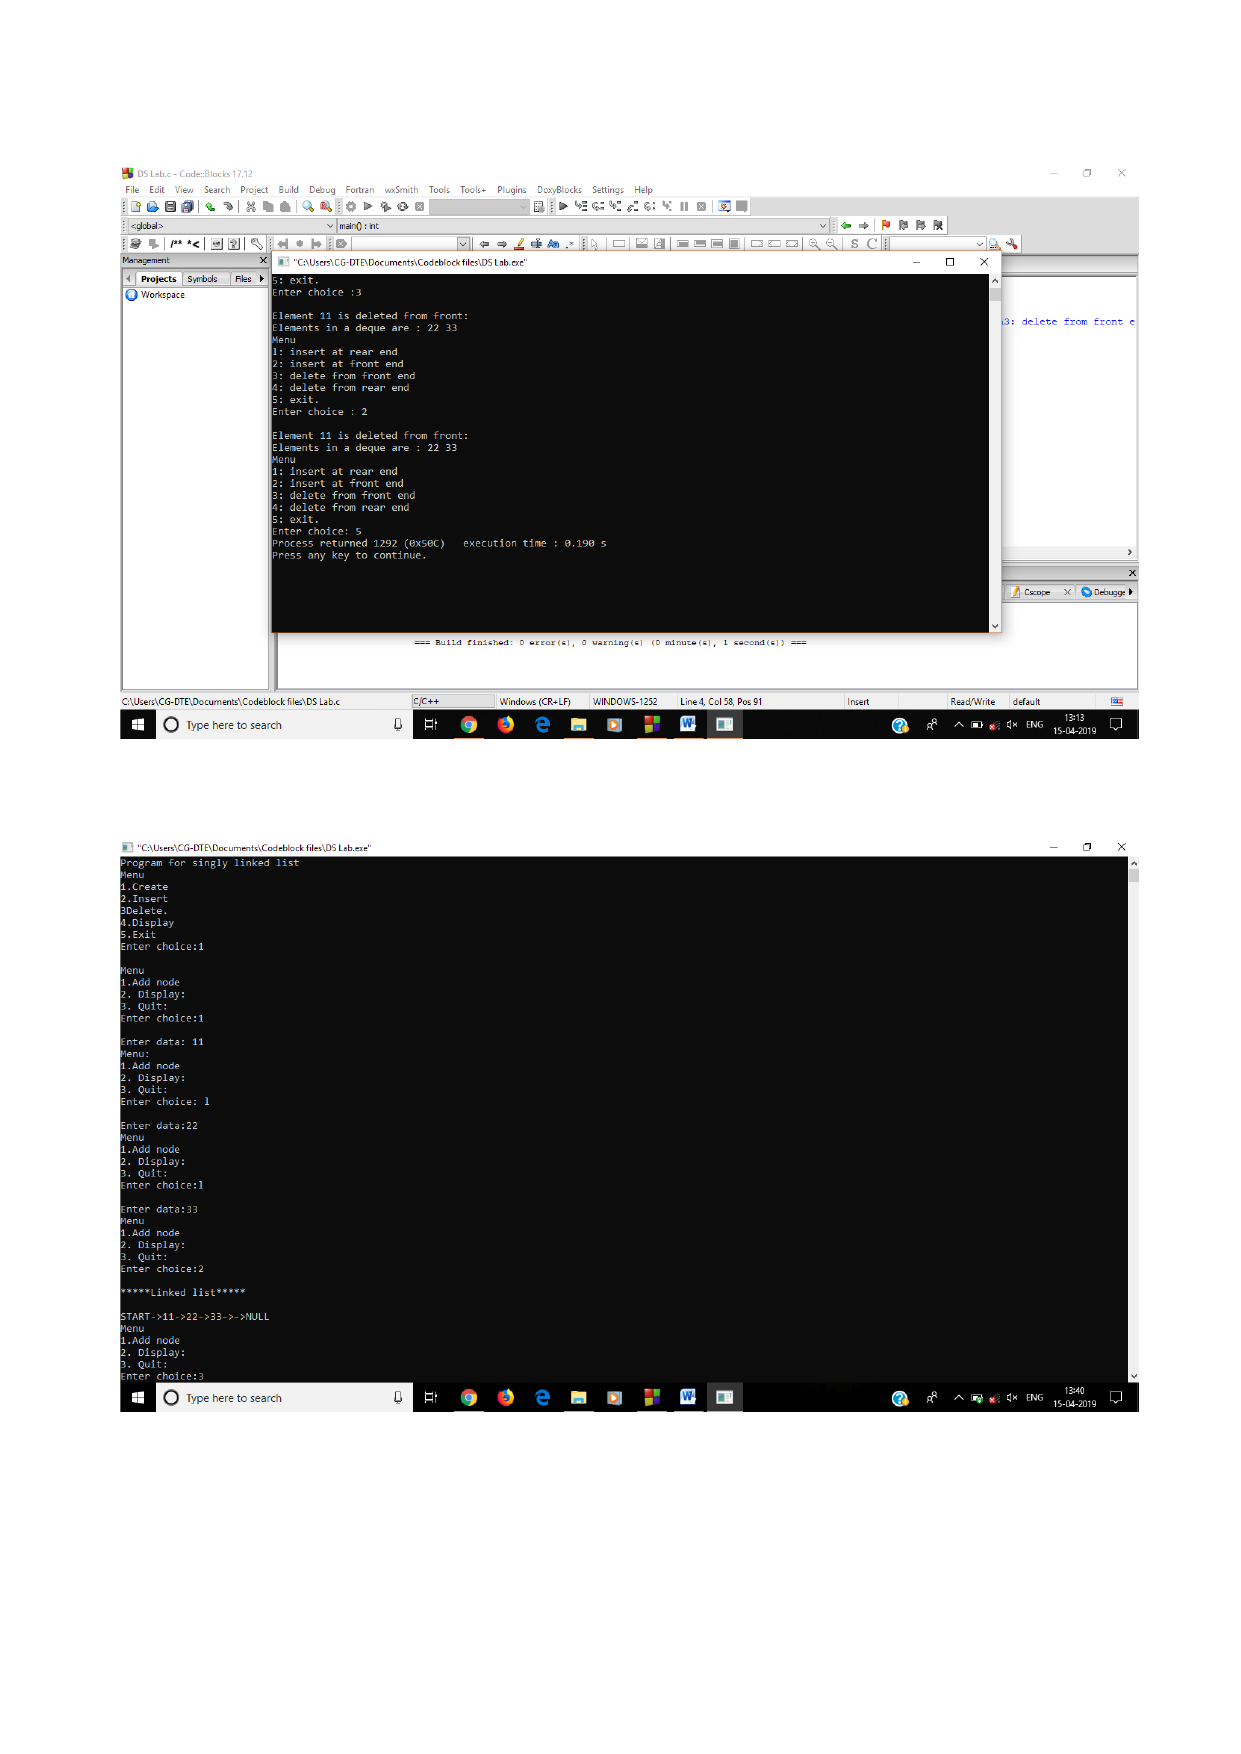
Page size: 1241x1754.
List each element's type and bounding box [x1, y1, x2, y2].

picture [120, 165, 1139, 739]
picture [120, 839, 1139, 1412]
